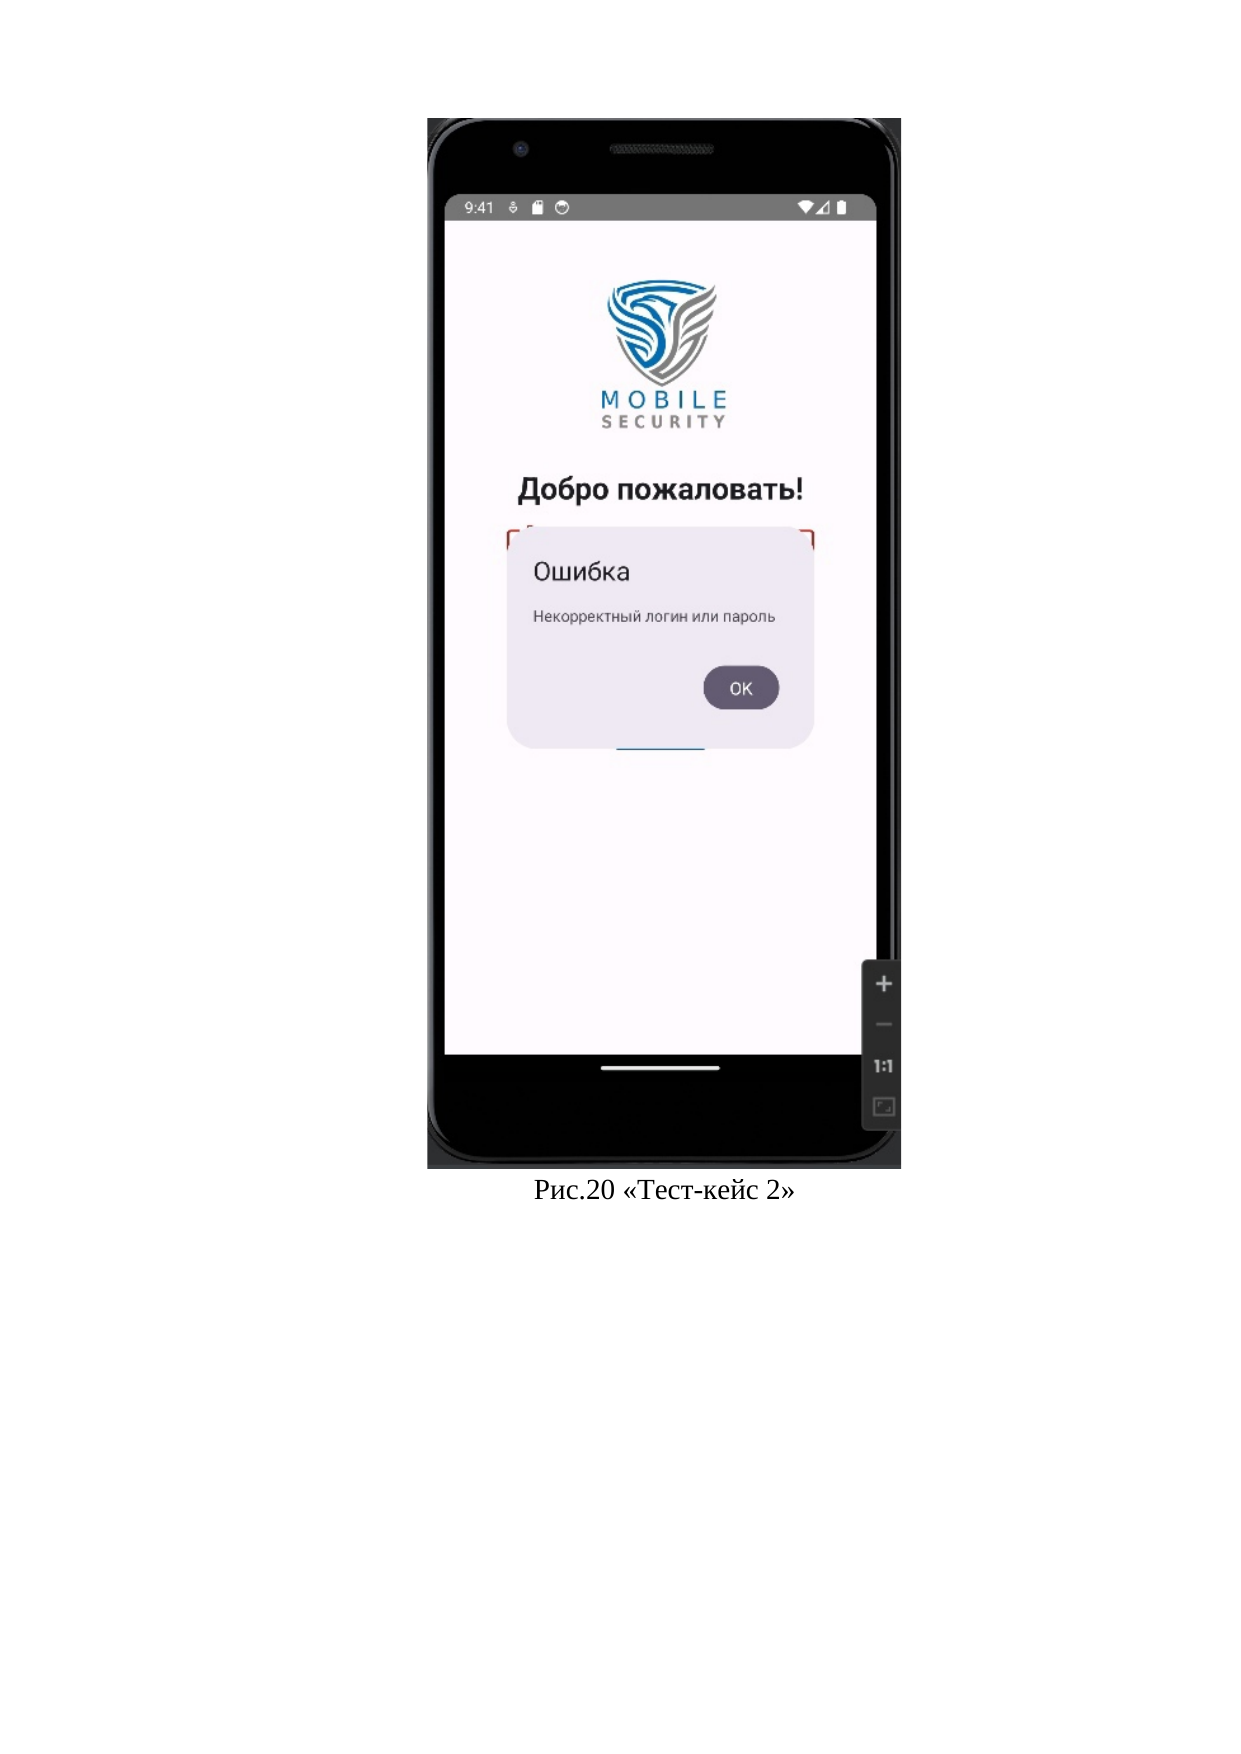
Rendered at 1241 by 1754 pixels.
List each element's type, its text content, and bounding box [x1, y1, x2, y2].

picture [427, 118, 902, 1169]
list Рис.20 «Тест-кейс 2» [177, 1172, 1152, 1206]
